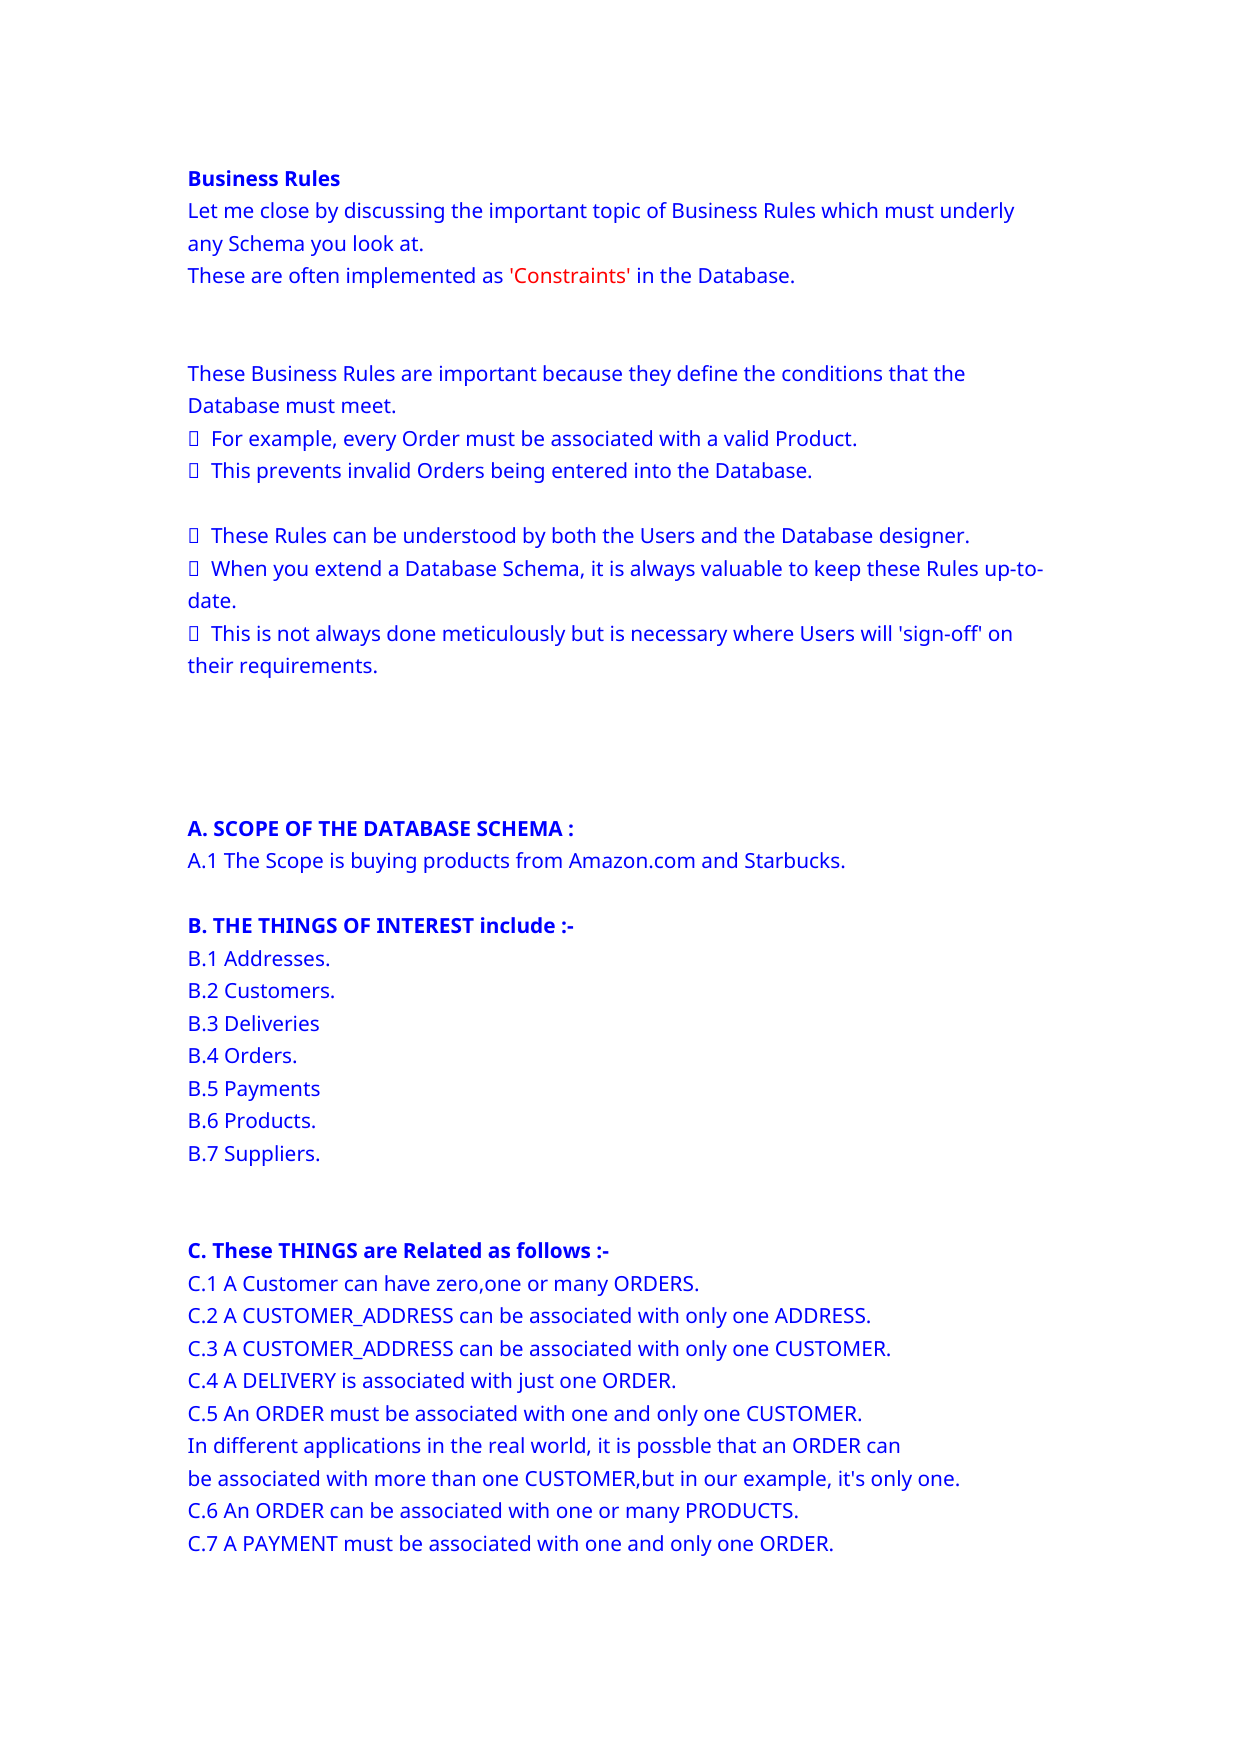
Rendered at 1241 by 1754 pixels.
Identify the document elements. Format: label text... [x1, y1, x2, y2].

text These Business Rules are important because they define the conditions that the Database must meet. [187, 324, 1053, 422]
text C. These THINGS are Related as follows :- [187, 1234, 1053, 1267]
text B.4 Orders. [187, 1039, 1053, 1072]
text  This is not always done meticulously but is necessary where Users will 'sign-off' on their requirements. [187, 617, 1053, 682]
text be associated with more than one CUSTOMER,but in our example, it's only one. [187, 1462, 1053, 1494]
text Business Rules [187, 162, 1053, 194]
text B. THE THINGS OF INTEREST include :- [187, 909, 1053, 942]
text C.1 A Customer can have zero,one or many ORDERS. [187, 1267, 1053, 1299]
text  This prevents invalid Orders being entered into the Database. [187, 454, 1053, 487]
text B.6 Products. [187, 1104, 1053, 1137]
text B.1 Addresses. [187, 942, 1053, 974]
text C.6 An ORDER can be associated with one or many PRODUCTS. [187, 1494, 1053, 1527]
text In different applications in the real world, it is possble that an ORDER can [187, 1429, 1053, 1462]
text B.5 Payments [187, 1072, 1053, 1104]
text A. SCOPE OF THE DATABASE SCHEMA : [187, 812, 1053, 844]
text These are often implemented as 'Constraints' in the Database. [187, 259, 1053, 292]
text  When you extend a Database Schema, it is always valuable to keep these Rules up-to-date. [187, 552, 1053, 617]
text C.2 A CUSTOMER_ADDRESS can be associated with only one ADDRESS. [187, 1299, 1053, 1332]
text C.5 An ORDER must be associated with one and only one CUSTOMER. [187, 1397, 1053, 1429]
text  For example, every Order must be associated with a valid Product. [187, 422, 1053, 454]
text A.1 The Scope is buying products from Amazon.com and Starbucks. [187, 844, 1053, 877]
text B.7 Suppliers. [187, 1137, 1053, 1169]
text C.7 A PAYMENT must be associated with one and only one ORDER. [187, 1527, 1053, 1559]
text Let me close by discussing the important topic of Business Rules which must underly any Schema you look at. [187, 194, 1053, 259]
text  These Rules can be understood by both the Users and the Database designer. [187, 519, 1053, 552]
text B.2 Customers. [187, 974, 1053, 1007]
text C.4 A DELIVERY is associated with just one ORDER. [187, 1364, 1053, 1397]
text B.3 Deliveries [187, 1007, 1053, 1039]
text C.3 A CUSTOMER_ADDRESS can be associated with only one CUSTOMER. [187, 1332, 1053, 1364]
